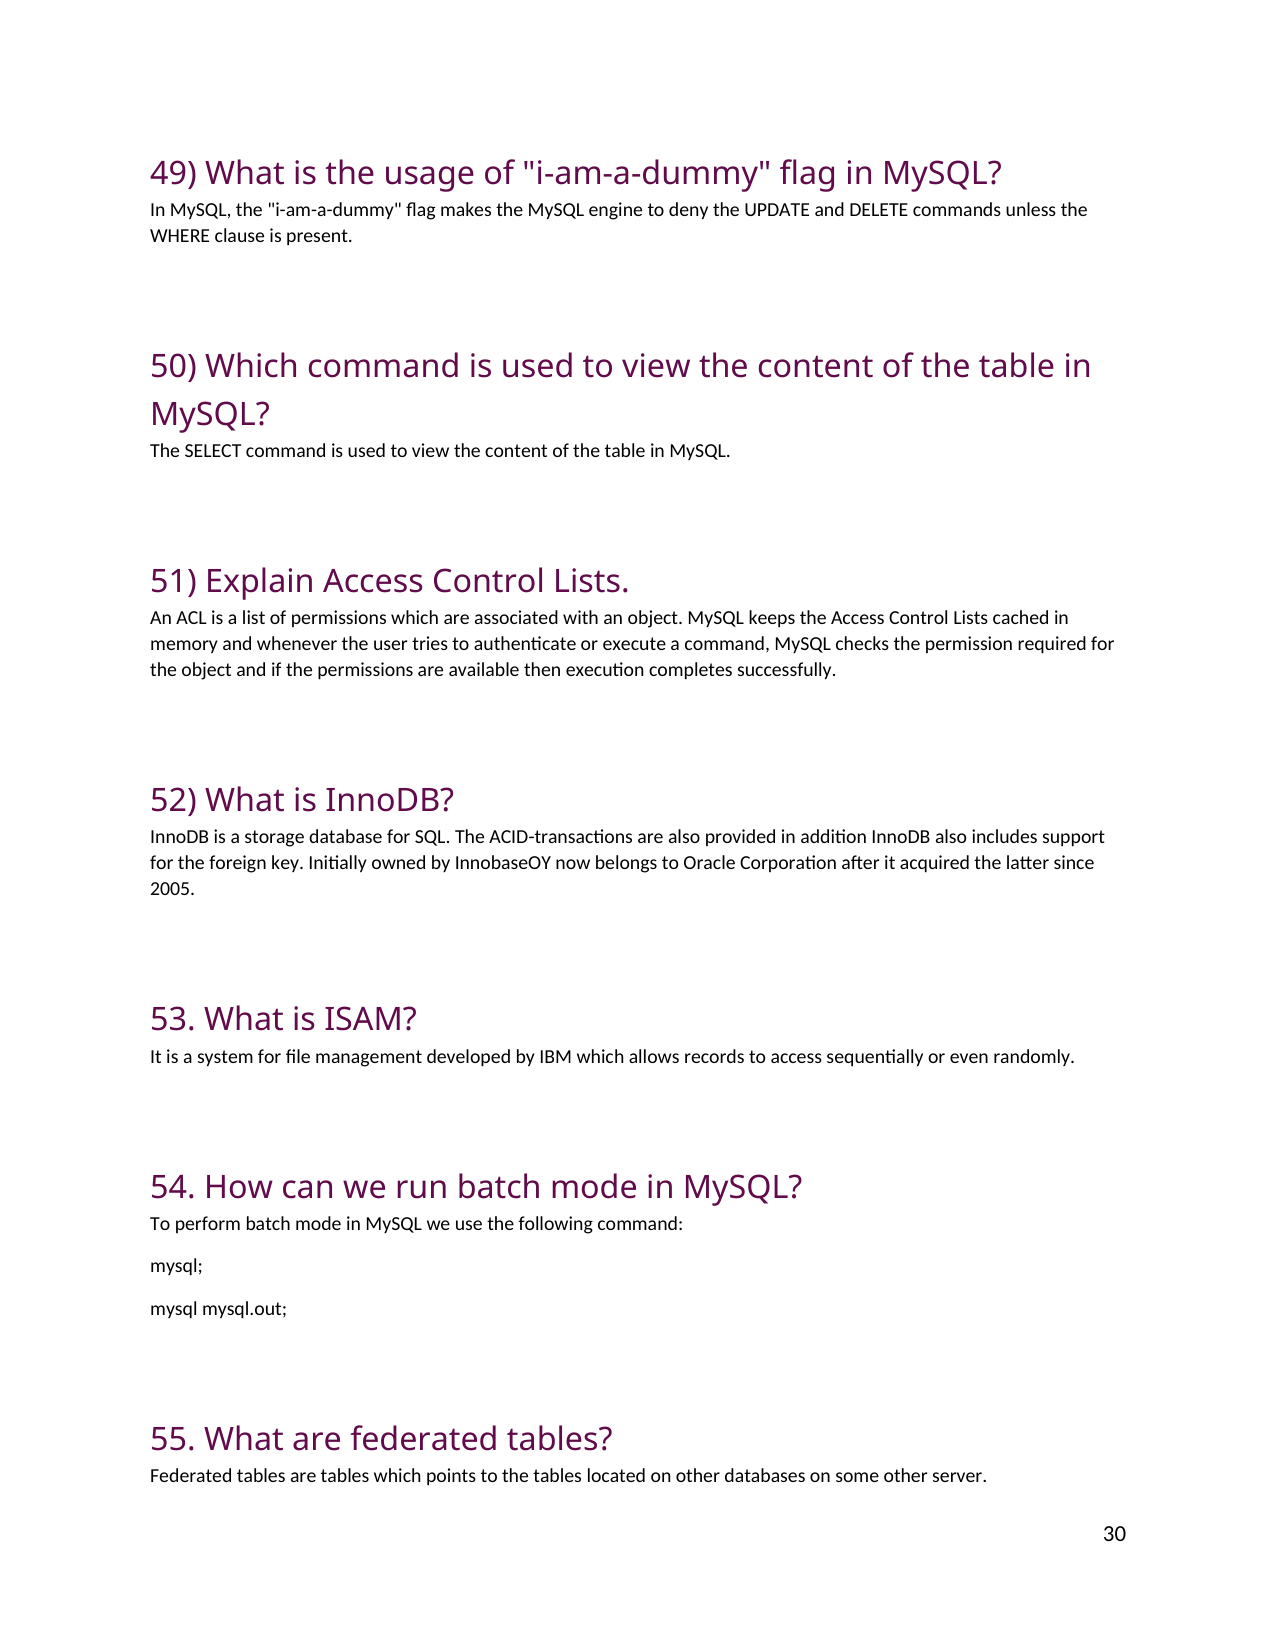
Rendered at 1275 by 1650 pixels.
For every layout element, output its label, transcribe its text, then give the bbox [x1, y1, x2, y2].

text It is a system for file management developed by IBM which allows records to access sequentially or even randomly. [150, 1044, 1125, 1068]
text An ACL is a list of permissions which are associated with an object. MySQL keeps the Access Control Lists cached in memory and whenever the user tries to authenticate or execute a command, MySQL checks the permission required for the object and if the permissions are available then execution completes successfully. [150, 605, 1125, 681]
text The SELECT command is used to view the content of the table in MySQL. [150, 438, 1125, 462]
subtitle 52) What is InnoDB? [150, 777, 1125, 821]
text Federated tables are tables which points to the tables located on other databases on some other server. [150, 1463, 1125, 1488]
subtitle 49) What is the usage of "i-am-a-dummy" flag in MySQL? [150, 150, 1125, 194]
subtitle 51) Explain Access Control Lists. [150, 558, 1125, 602]
text InnoDB is a storage database for SQL. The ACID-transactions are also provided in addition InnoDB also includes support for the foreign key. Initially owned by InnobaseOY now belongs to Oracle Corporation after it acquired the latter since 2005. [150, 824, 1125, 901]
subtitle 53. What is ISAM? [150, 996, 1125, 1040]
subtitle 55. What are federated tables? [150, 1416, 1125, 1460]
text mysql mysql.out; [150, 1296, 1125, 1321]
text To perform batch mode in MySQL we use the following command: [150, 1211, 1125, 1235]
subtitle 54. How can we run batch mode in MySQL? [150, 1163, 1125, 1207]
text mysql; [150, 1254, 1125, 1278]
text In MySQL, the "i-am-a-dummy" flag makes the MySQL engine to deny the UPDATE and DELETE commands unless the WHERE clause is present. [150, 197, 1125, 248]
subtitle 50) Which command is used to view the content of the table in MySQL? [150, 343, 1125, 434]
